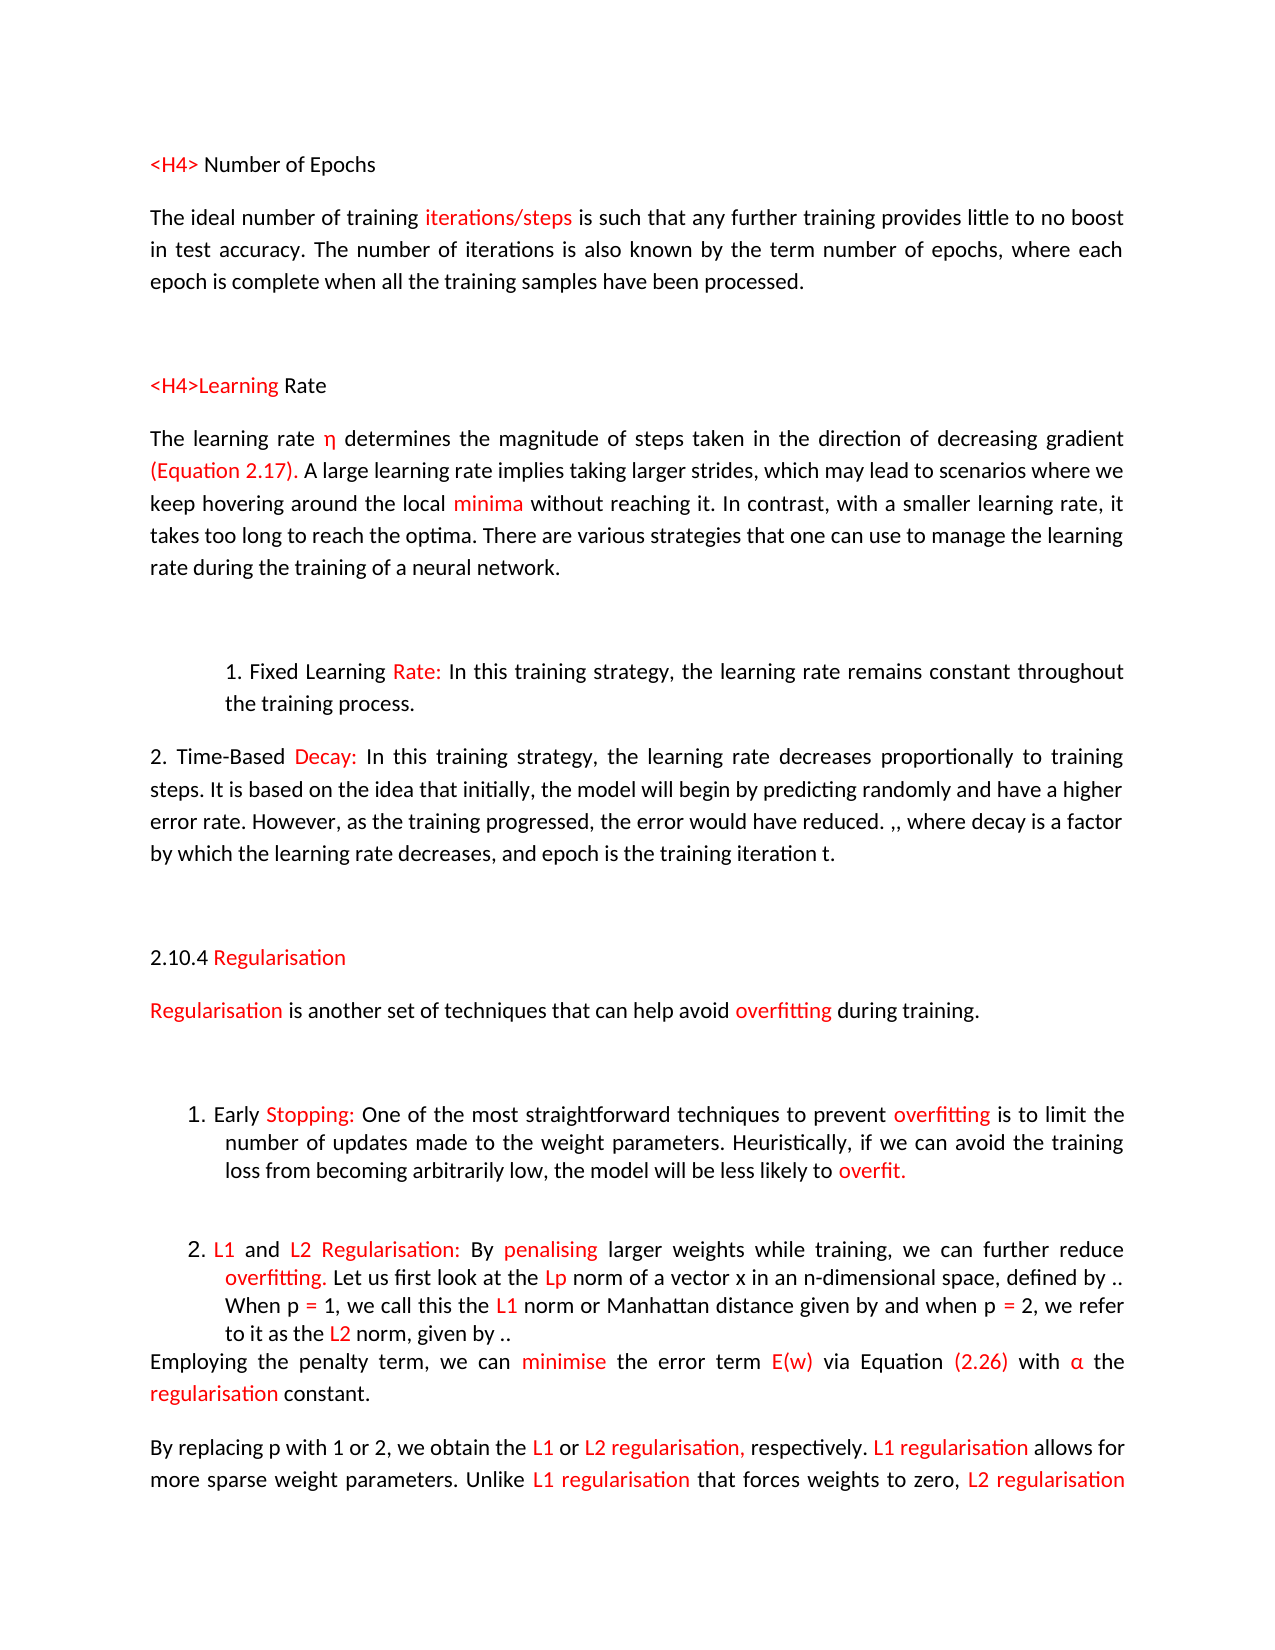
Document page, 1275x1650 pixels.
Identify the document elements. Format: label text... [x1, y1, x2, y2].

text Employing the penalty term, we can minimise the error term E(w) via Equation (2.26) with α the regularisation constant. [150, 1347, 1125, 1408]
text <H4>Learning Rate [150, 371, 1125, 399]
list Early Stopping: One of the most straightforward techniques to prevent overfitting is to limit the number of updates made to the weight parameters. Heuristically, if we can avoid the training loss from becoming arbitrarily low, the model will be less likely to overfit. [187, 1100, 1125, 1184]
list L1 and L2 Regularisation: By penalising larger weights while training, we can further reduce overfitting. Let us first look at the Lp norm of a vector x in an n-dimensional space, defined by .. When p = 1, we call this the L1 norm or Manhattan distance given by and when p = 2, we refer to it as the L2 norm, given by .. [187, 1235, 1125, 1347]
text 2. Time-Based Decay: In this training strategy, the learning rate decreases proportionally to training steps. It is based on the idea that initially, the model will begin by predicting randomly and have a higher error rate. However, as the training progressed, the error would have reduced. ,, where decay is a factor by which the learning rate decreases, and epoch is the training iteration t. [150, 742, 1125, 867]
text 1. Fixed Learning Rate: In this training strategy, the learning rate remains constant throughout the training process. [225, 657, 1125, 717]
text The learning rate η determines the magnitude of steps taken in the direction of decreasing gradient (Equation 2.17). A large learning rate implies taking larger strides, which may lead to scenarios where we keep hovering around the local minima without reaching it. In contrast, with a smaller learning rate, it takes too long to reach the optima. There are various strategies that one can use to manage the learning rate during the training of a neural network. [150, 424, 1125, 581]
text <H4> Number of Epochs [150, 150, 1125, 178]
text 2.10.4 Regularisation [150, 943, 1125, 971]
text The ideal number of training iterations/steps is such that any further training provides little to no boost in test accuracy. The number of iterations is also known by the term number of epochs, where each epoch is complete when all the training samples have been processed. [150, 203, 1125, 295]
text Regularisation is another set of techniques that can help avoid overfitting during training. [150, 996, 1125, 1024]
